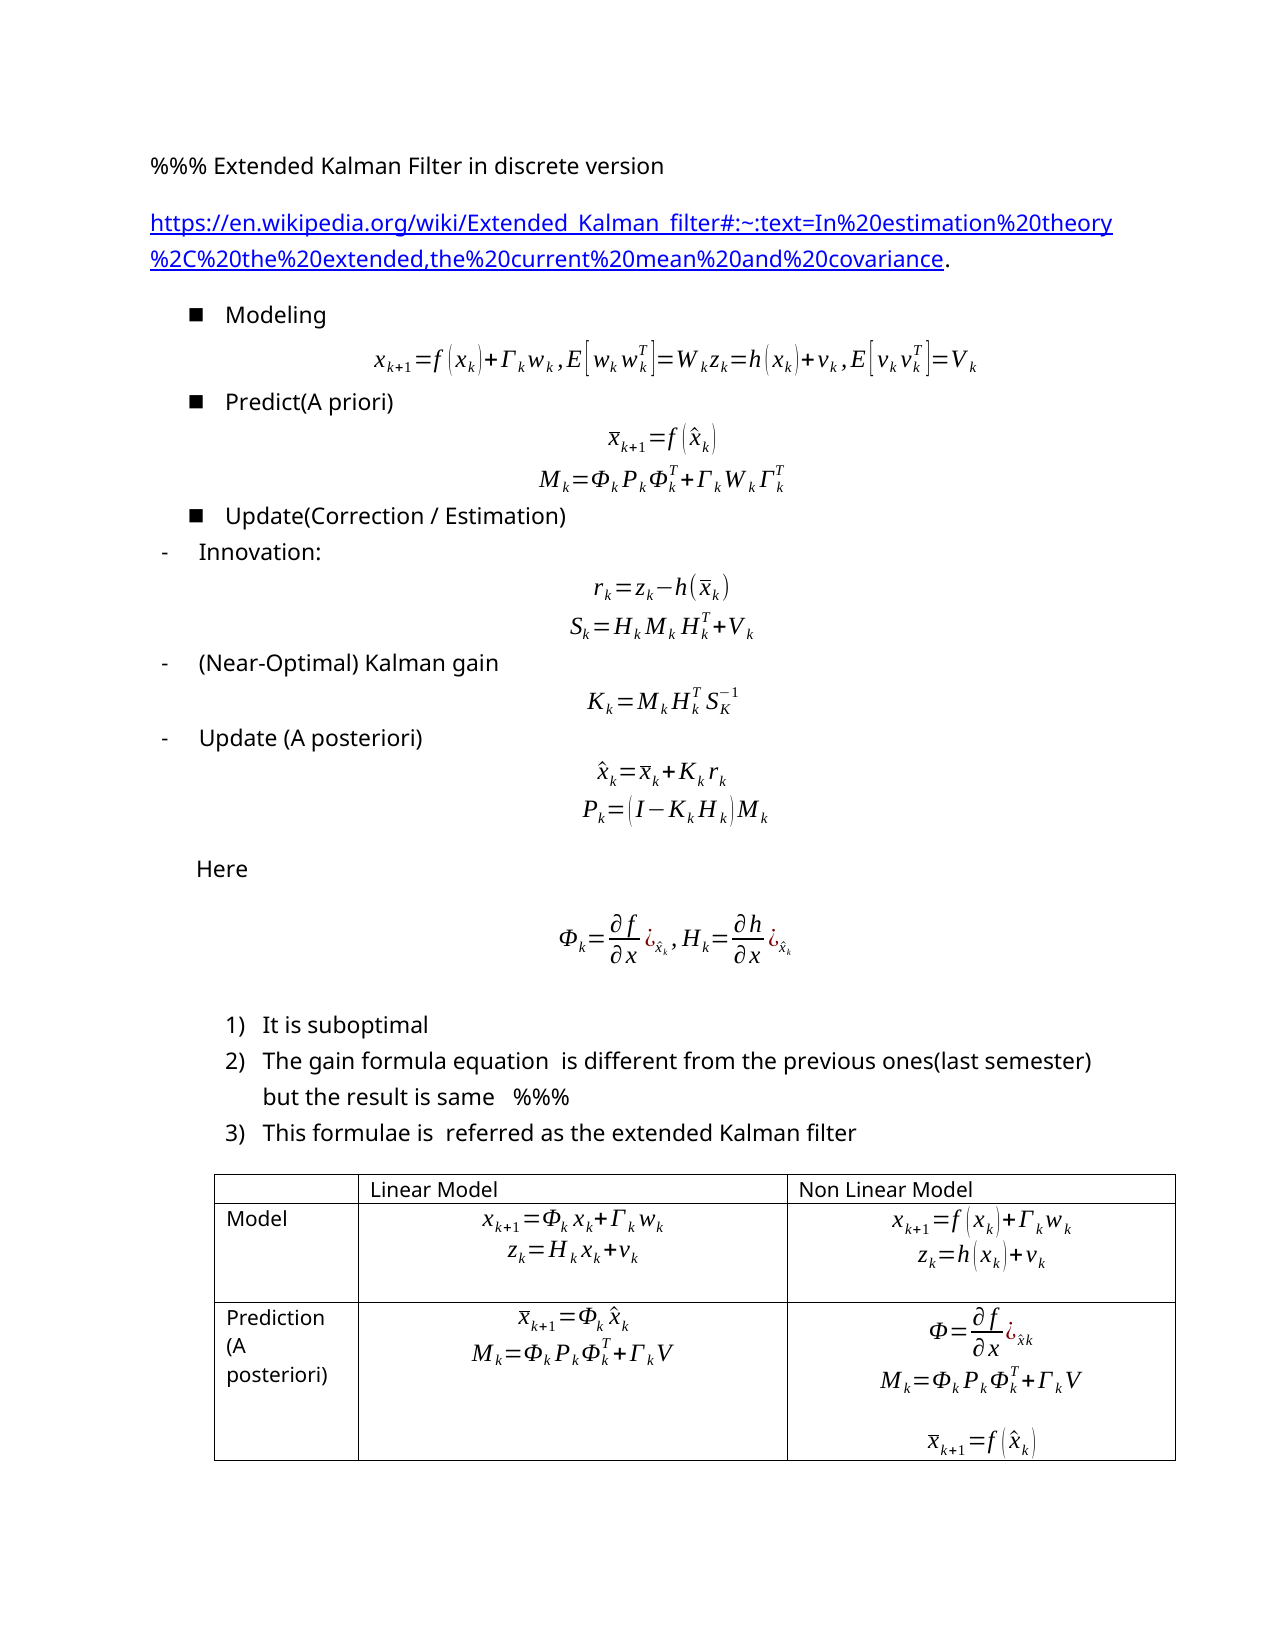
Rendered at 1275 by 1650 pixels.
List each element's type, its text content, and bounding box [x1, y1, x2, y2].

table_cell Prediction (A posteriori) [215, 1303, 358, 1460]
text https://en.wikipedia.org/wiki/Extended_Kalman_filter#:~:text=In%20estimation%20theory%2C%20the%20extended,the%20current%20mean%20and%20covariance. [150, 207, 1125, 274]
table_cell [788, 1204, 1175, 1302]
text %%% Extended Kalman Filter in discrete version [150, 150, 1125, 181]
list It is suboptimal [225, 1009, 1125, 1041]
text Here [150, 853, 1125, 885]
table_header [215, 1175, 358, 1203]
table_header Non Linear Model [788, 1175, 1175, 1203]
list Update (A posteriori) [161, 722, 1125, 753]
list Innovation: [161, 536, 1125, 567]
table_header Linear Model [359, 1175, 787, 1203]
table_cell [359, 1204, 787, 1302]
list This formulae is referred as the extended Kalman filter [225, 1117, 1125, 1148]
table_cell [788, 1303, 1175, 1460]
list Update(Correction / Estimation) [187, 500, 1125, 531]
list (Near-Optimal) Kalman gain [161, 647, 1125, 678]
table_cell [359, 1303, 787, 1460]
table_cell Model [215, 1204, 358, 1302]
list Predict(A priori) [187, 386, 1125, 418]
list Modeling [187, 299, 1125, 331]
list The gain formula equation is different from the previous ones(last semester) but the result is same %%% [225, 1045, 1125, 1112]
